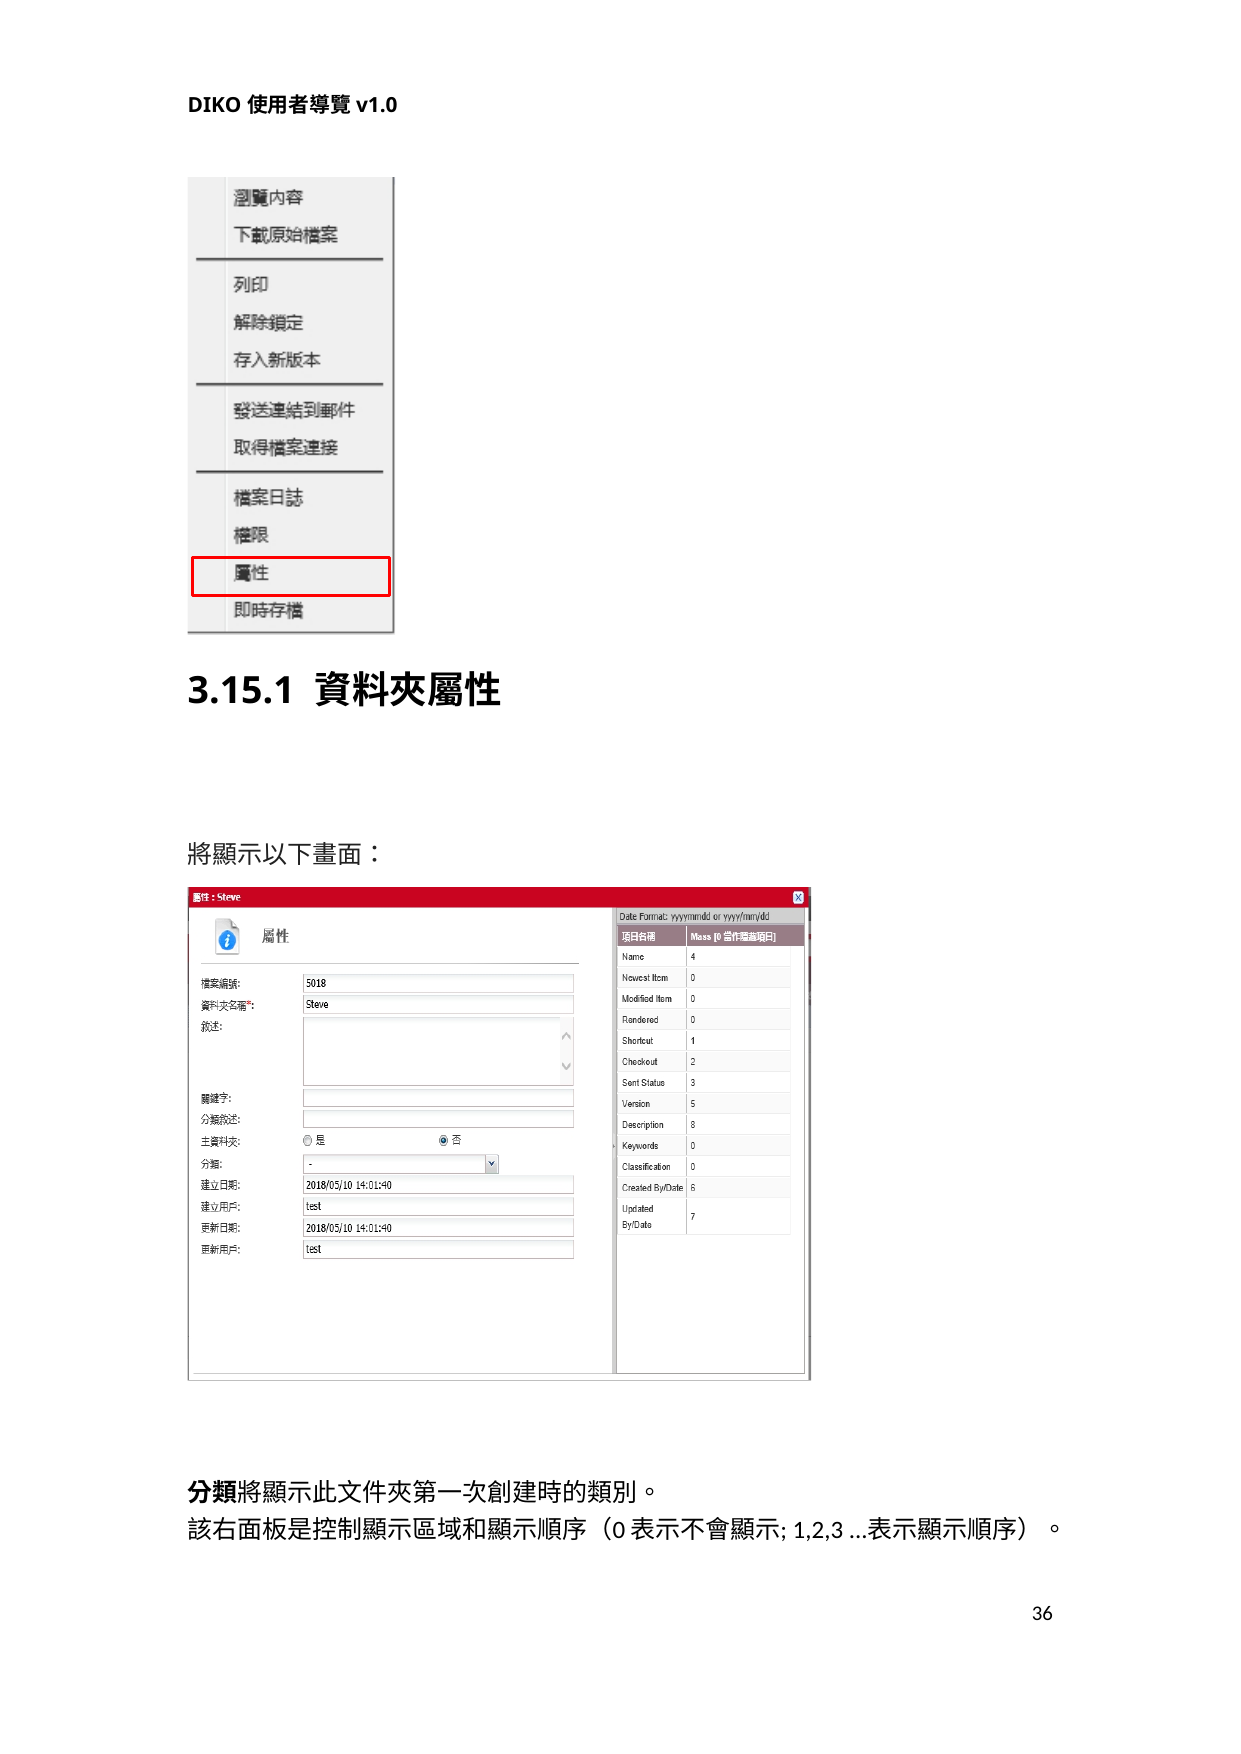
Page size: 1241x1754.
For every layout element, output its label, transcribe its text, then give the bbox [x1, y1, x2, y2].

text 分類將顯示此文件夾第一次創建時的類別。 [187, 1471, 1053, 1509]
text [187, 1509, 1053, 1546]
picture [187, 887, 812, 1381]
text 將顯示以下畫面： [187, 834, 1053, 871]
subtitle 3.15.1 資料夾屬性 [187, 650, 1053, 725]
picture [187, 177, 396, 635]
